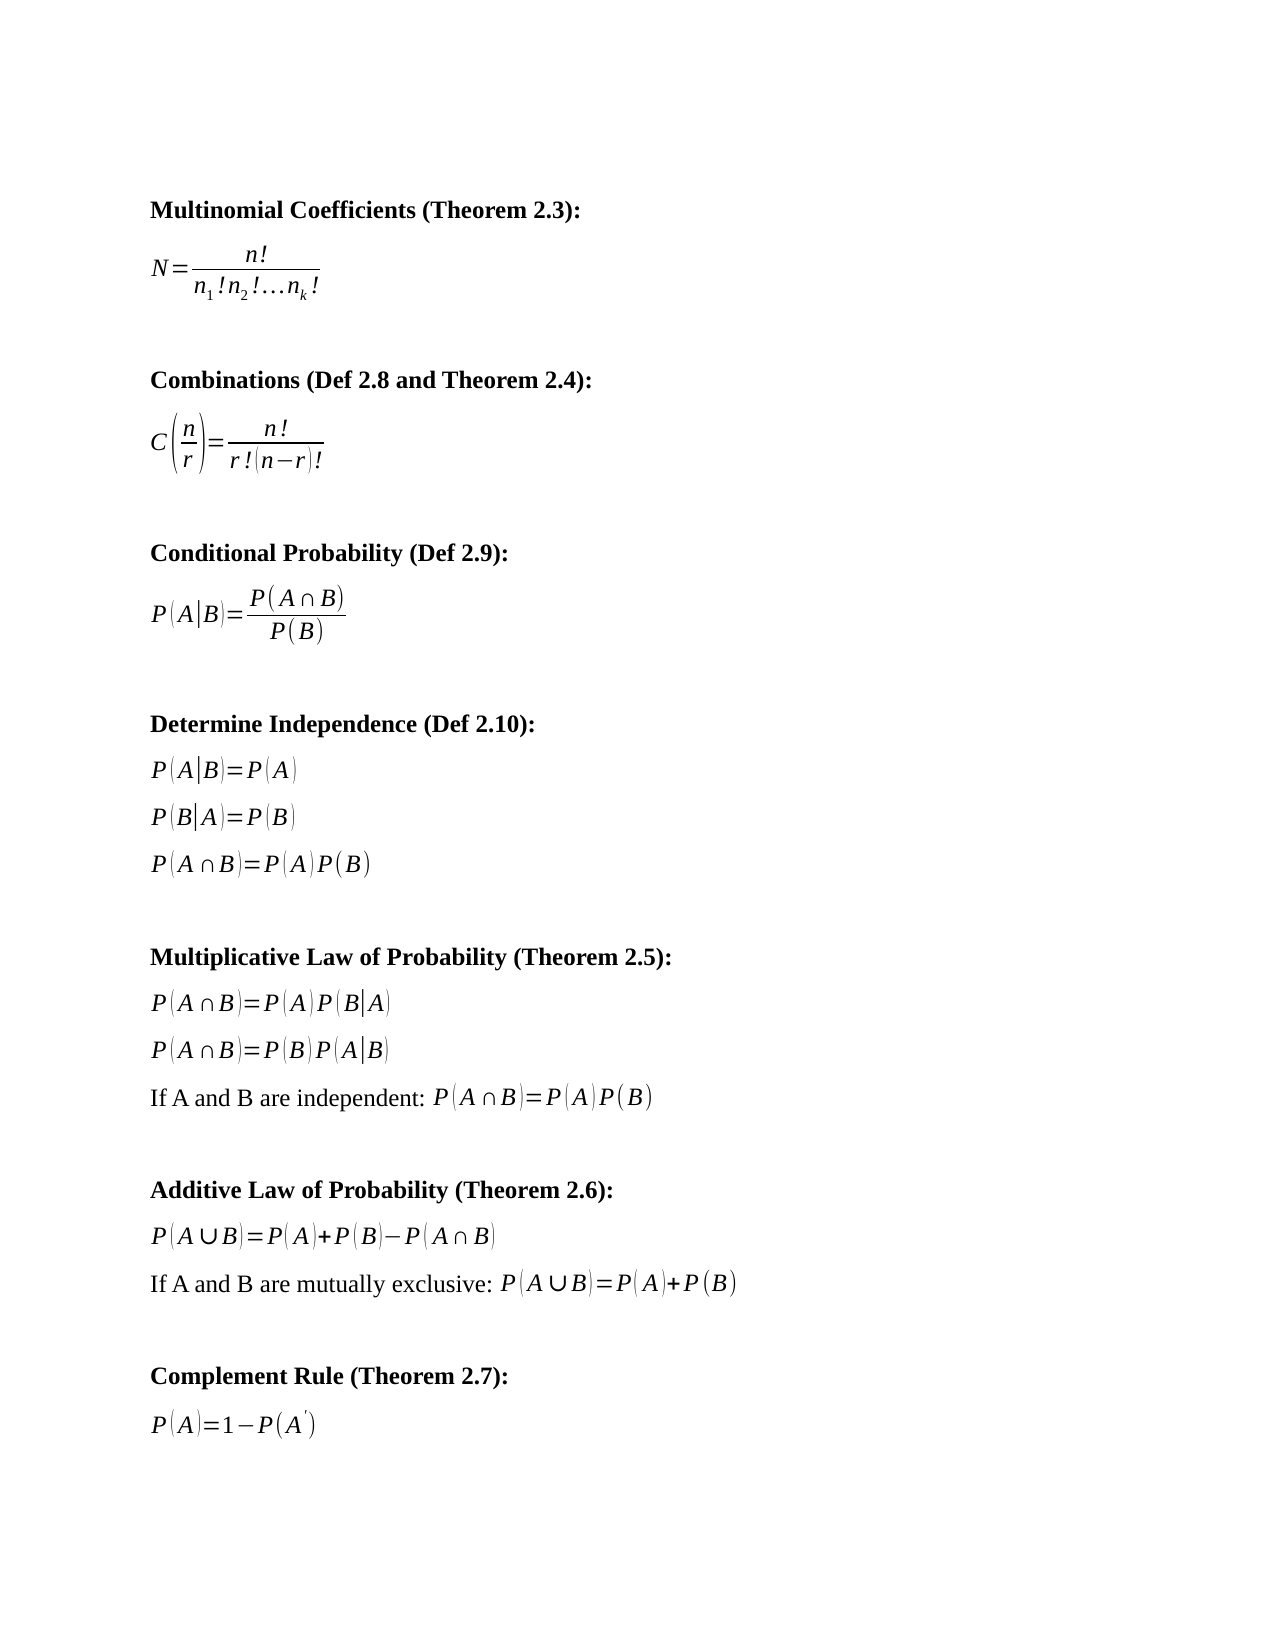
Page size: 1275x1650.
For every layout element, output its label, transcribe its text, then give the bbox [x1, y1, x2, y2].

text If A and B are independent: [150, 1082, 1125, 1113]
text Determine Independence (Def 2.10): [150, 709, 1125, 738]
text If A and B are mutually exclusive: [150, 1268, 1125, 1299]
text Conditional Probability (Def 2.9): [150, 538, 1125, 567]
text Multiplicative Law of Probability (Theorem 2.5): [150, 942, 1125, 971]
text Combinations (Def 2.8 and Theorem 2.4): [150, 366, 1125, 394]
text Complement Rule (Theorem 2.7): [150, 1361, 1125, 1390]
text Multinomial Coefficients (Theorem 2.3): [150, 195, 1125, 224]
text Additive Law of Probability (Theorem 2.6): [150, 1175, 1125, 1204]
